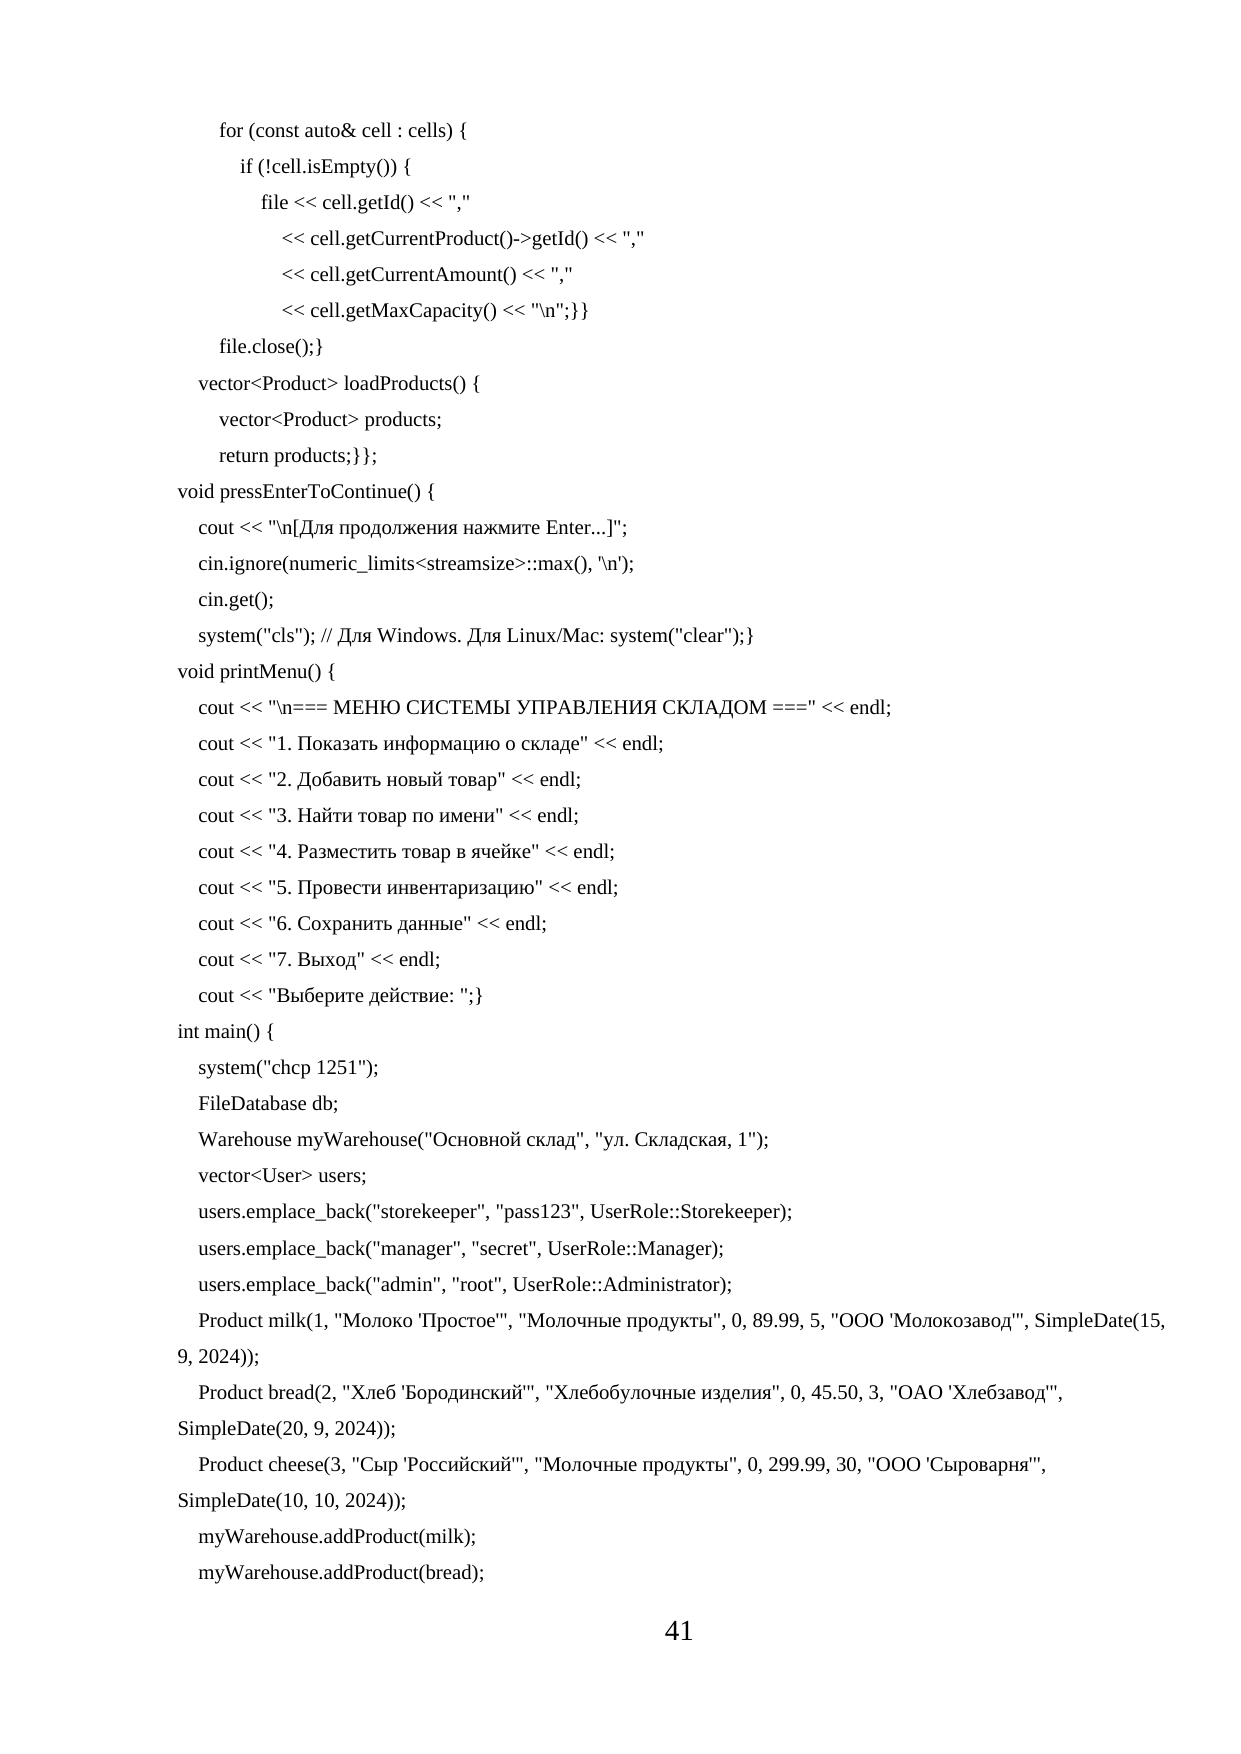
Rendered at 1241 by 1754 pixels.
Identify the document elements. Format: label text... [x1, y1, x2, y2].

text int main() { [177, 1019, 1181, 1043]
text cout << "6. Сохранить данные" << endl; [177, 911, 1181, 935]
text << cell.getCurrentAmount() << "," [177, 262, 1181, 286]
text vector<User> users; [177, 1163, 1181, 1187]
text for (const auto& cell : cells) { [177, 118, 1181, 142]
text system("cls"); // Для Windows. Для Linux/Mac: system("clear");} [177, 623, 1181, 647]
text return products;}}; [177, 442, 1181, 467]
text cout << "3. Найти товар по имени" << endl; [177, 803, 1181, 827]
text file.close();} [177, 334, 1181, 358]
text system("chcp 1251"); [177, 1055, 1181, 1079]
text cout << "Выберите действие: ";} [177, 983, 1181, 1007]
text cout << "1. Показать информацию о складе" << endl; [177, 731, 1181, 755]
text void printMenu() { [177, 659, 1181, 683]
text cin.ignore(numeric_limits<streamsize>::max(), '\n'); [177, 551, 1181, 575]
text << cell.getCurrentProduct()->getId() << "," [177, 226, 1181, 250]
text vector<Product> loadProducts() { [177, 370, 1181, 394]
text if (!cell.isEmpty()) { [177, 154, 1181, 178]
text cout << "7. Выход" << endl; [177, 947, 1181, 971]
text << cell.getMaxCapacity() << "\n";}} [177, 298, 1181, 322]
text cout << "5. Провести инвентаризацию" << endl; [177, 875, 1181, 899]
text cout << "2. Добавить новый товар" << endl; [177, 767, 1181, 791]
text myWarehouse.addProduct(bread); [177, 1560, 1181, 1584]
text Product bread(2, "Хлеб 'Бородинский'", "Хлебобулочные изделия", 0, 45.50, 3, "ОАО 'Хлебзавод'", SimpleDate(20, 9, 2024)); [177, 1379, 1181, 1440]
text users.emplace_back("manager", "secret", UserRole::Manager); [177, 1235, 1181, 1259]
text cout << "\n[Для продолжения нажмите Enter...]"; [177, 514, 1181, 539]
text FileDatabase db; [177, 1091, 1181, 1115]
text Product milk(1, "Молоко 'Простое'", "Молочные продукты", 0, 89.99, 5, "ООО 'Молокозавод'", SimpleDate(15, 9, 2024)); [177, 1307, 1181, 1368]
text users.emplace_back("storekeeper", "pass123", UserRole::Storekeeper); [177, 1199, 1181, 1223]
text Warehouse myWarehouse("Основной склад", "ул. Складская, 1"); [177, 1127, 1181, 1151]
text Product cheese(3, "Сыр 'Российский'", "Молочные продукты", 0, 299.99, 30, "ООО 'Сыроварня'", SimpleDate(10, 10, 2024)); [177, 1452, 1181, 1512]
text cin.get(); [177, 587, 1181, 611]
text cout << "4. Разместить товар в ячейке" << endl; [177, 839, 1181, 863]
text void pressEnterToContinue() { [177, 478, 1181, 503]
text users.emplace_back("admin", "root", UserRole::Administrator); [177, 1271, 1181, 1296]
text cout << "\n=== МЕНЮ СИСТЕМЫ УПРАВЛЕНИЯ СКЛАДОМ ===" << endl; [177, 695, 1181, 719]
text vector<Product> products; [177, 406, 1181, 431]
text file << cell.getId() << "," [177, 190, 1181, 214]
text myWarehouse.addProduct(milk); [177, 1524, 1181, 1548]
